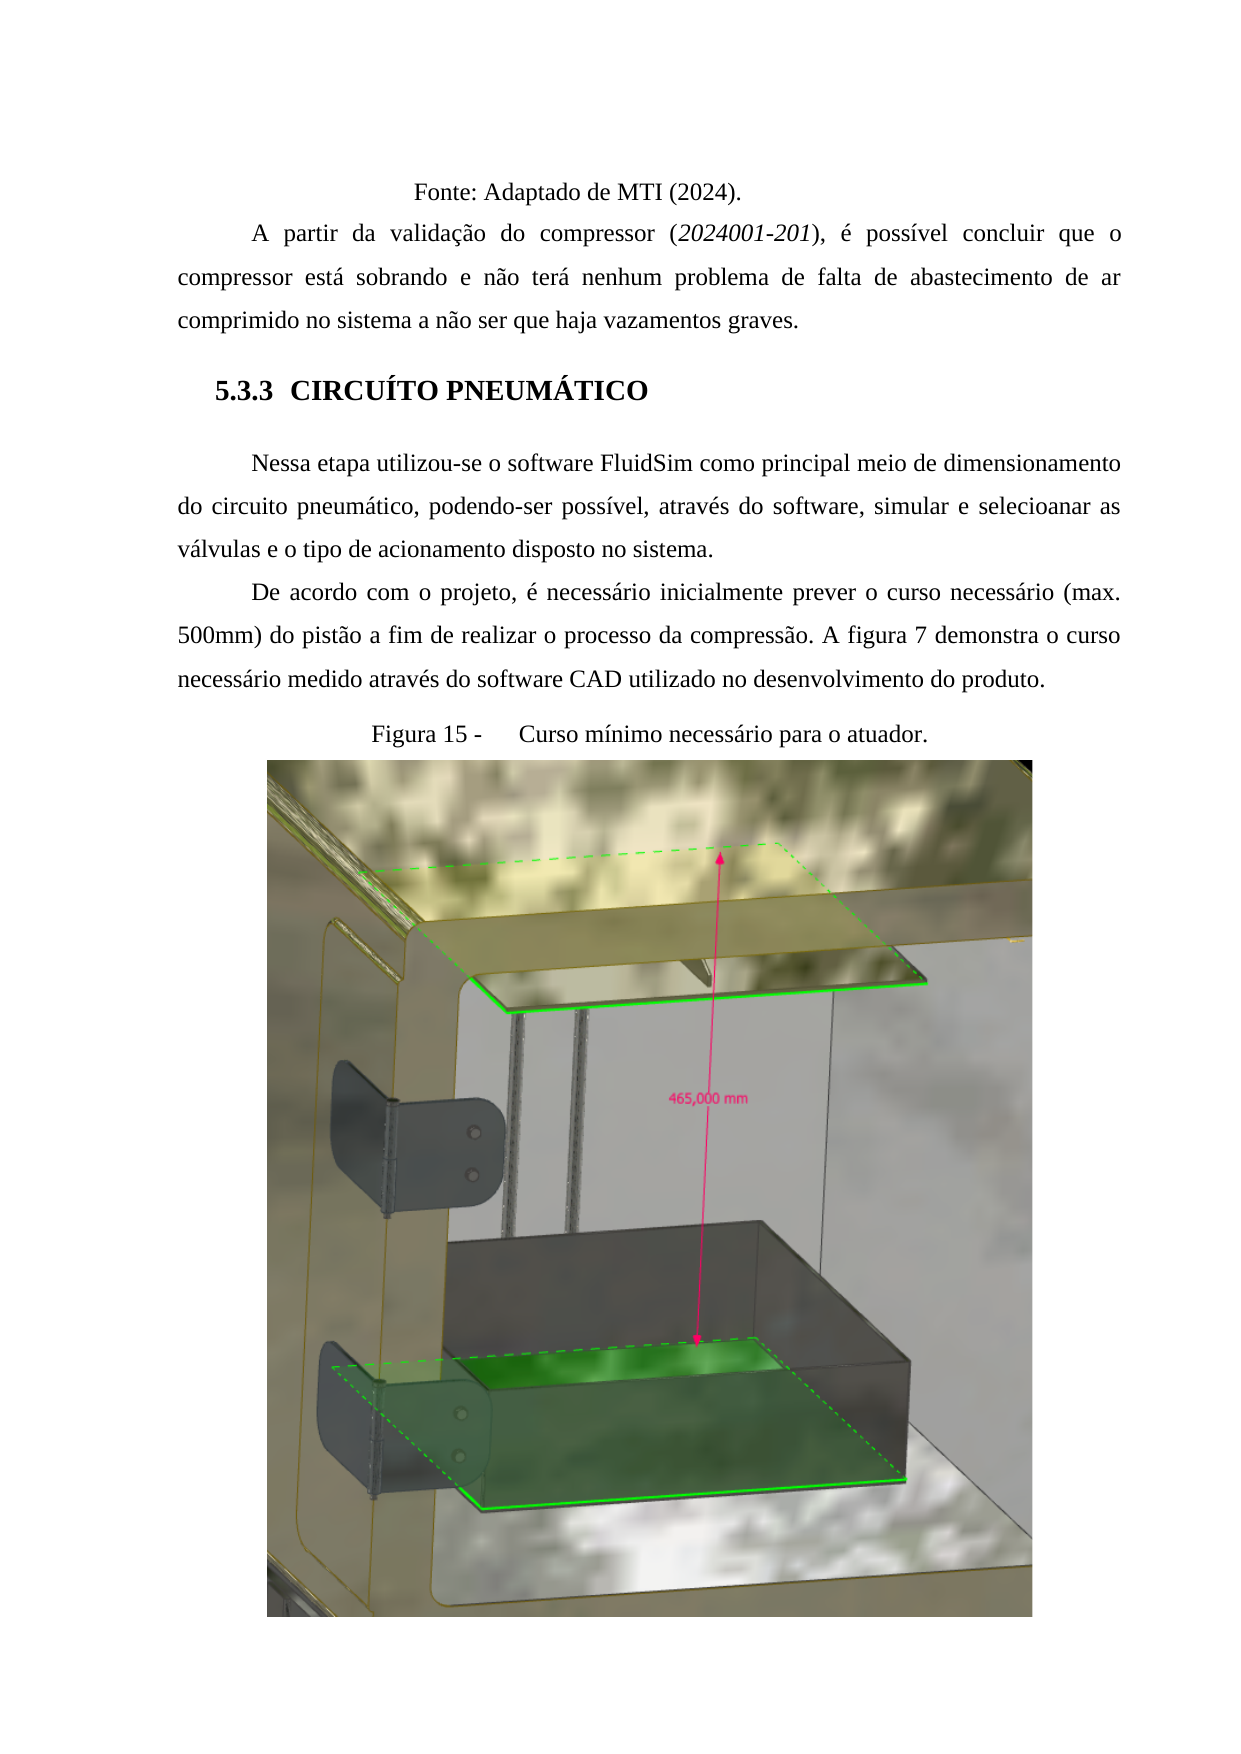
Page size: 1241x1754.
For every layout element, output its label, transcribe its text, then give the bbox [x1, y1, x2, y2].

text A partir da validação do compressor (2024001-201), é possível concluir que o compressor está sobrando e não terá nenhum problema de falta de abastecimento de ar comprimido no sistema a não ser que haja vazamentos graves. [177, 218, 1122, 333]
list CIRCUÍTO PNEUMÁTICO [215, 373, 1122, 406]
text Curso mínimo necessário para o atuador. [177, 719, 1122, 748]
picture [267, 760, 1033, 1617]
list Fonte: Adaptado de MTI (2024). [177, 177, 1122, 206]
text De acordo com o projeto, é necessário inicialmente prever o curso necessário (max. 500mm) do pistão a fim de realizar o processo da compressão. A figura 7 demonstra o curso necessário medido através do software CAD utilizado no desenvolvimento do produto. [177, 577, 1122, 692]
text Nessa etapa utilizou-se o software FluidSim como principal meio de dimensionamento do circuito pneumático, podendo-ser possível, através do software, simular e selecioanar as válvulas e o tipo de acionamento disposto no sistema. [177, 448, 1122, 563]
